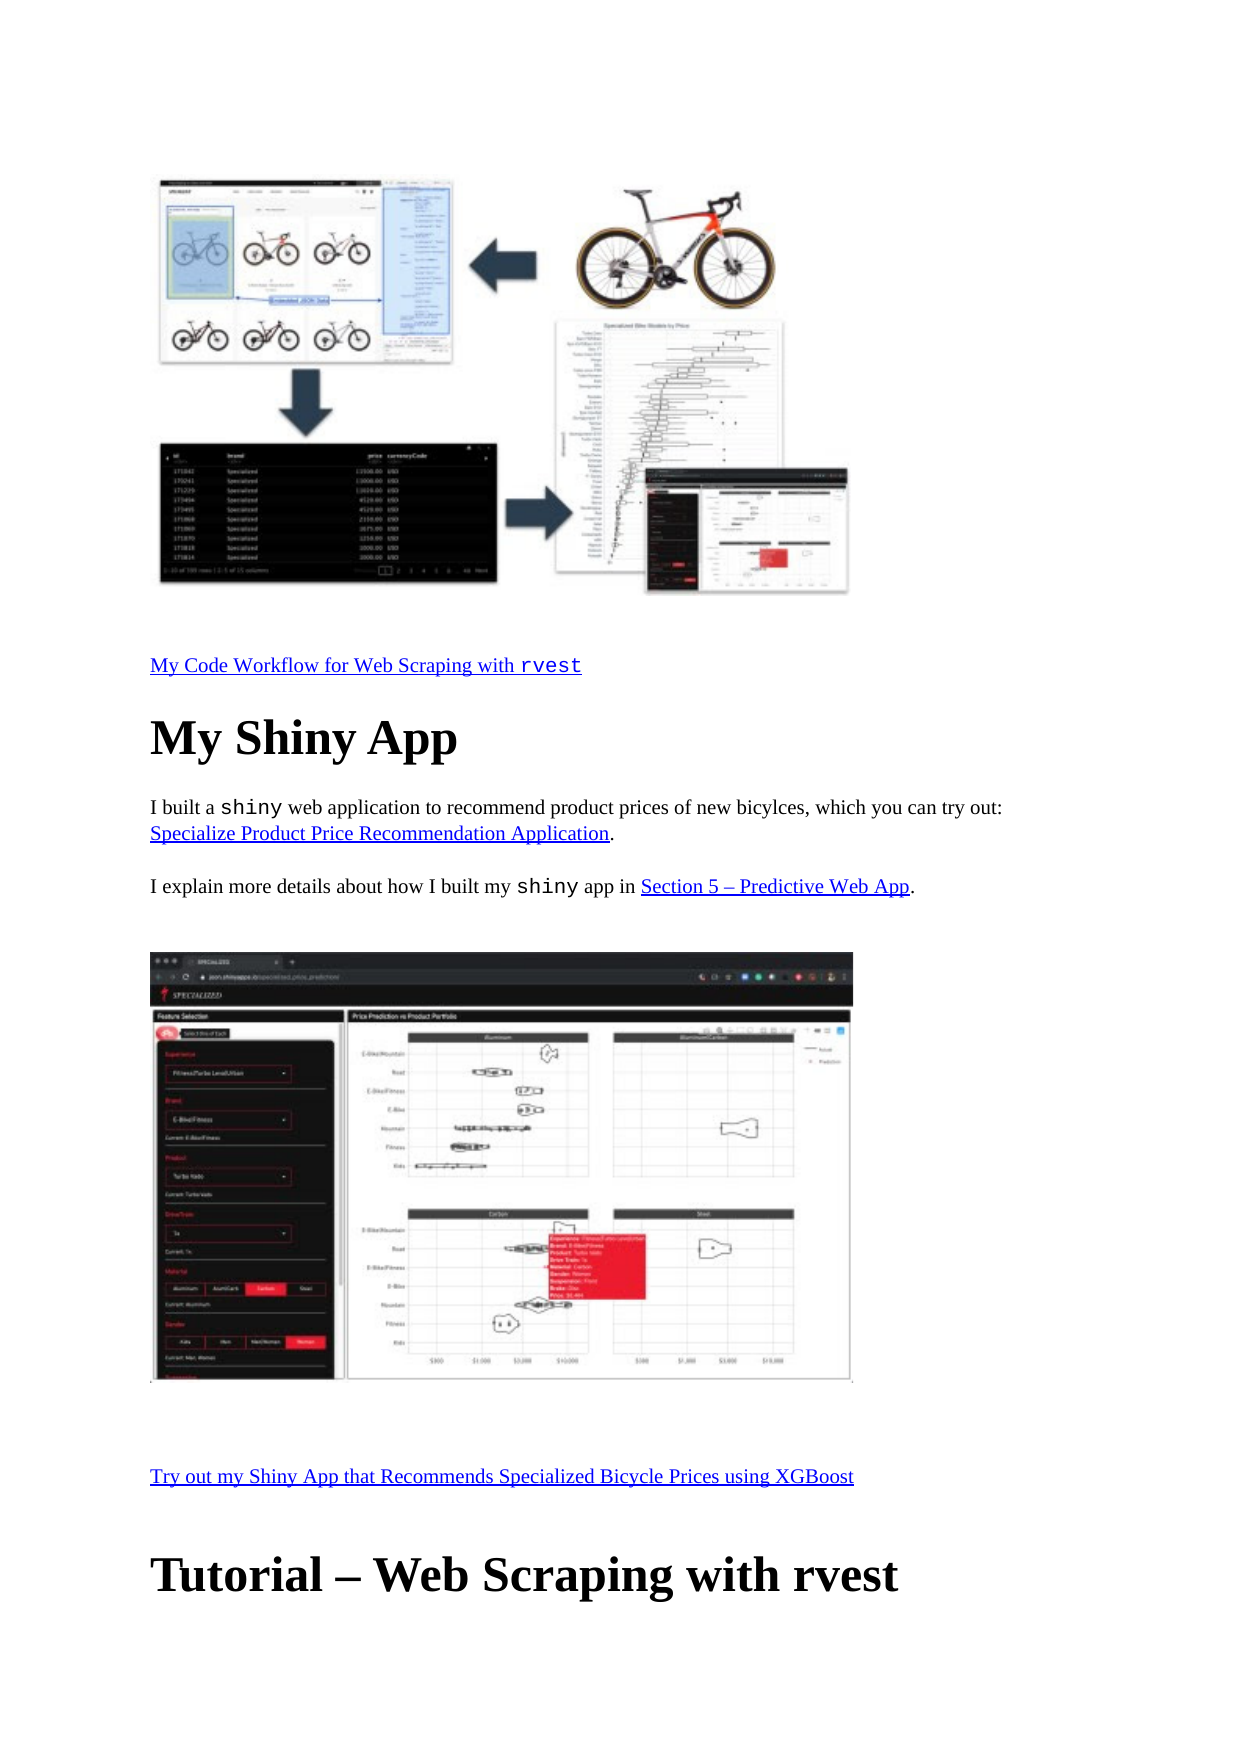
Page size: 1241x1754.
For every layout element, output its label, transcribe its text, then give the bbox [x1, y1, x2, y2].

text My Code Workflow for Web Scraping with rvest [150, 653, 1090, 679]
text Try out my Shiny App that Recommends Specialized Bicycle Prices using XGBoost [150, 1439, 1090, 1516]
picture [150, 174, 854, 596]
text I built a shiny web application to recommend product prices of new bicylces, which you can try out: Specialize Product Price Recommendation Application. [150, 795, 1090, 844]
text Tutorial – Web Scraping with rvest [150, 1545, 1090, 1602]
text I explain more details about how I built my shiny app in Section 5 – Predictive Web App. [150, 874, 1090, 899]
picture [150, 952, 854, 1383]
text My Shiny App [150, 708, 1090, 766]
